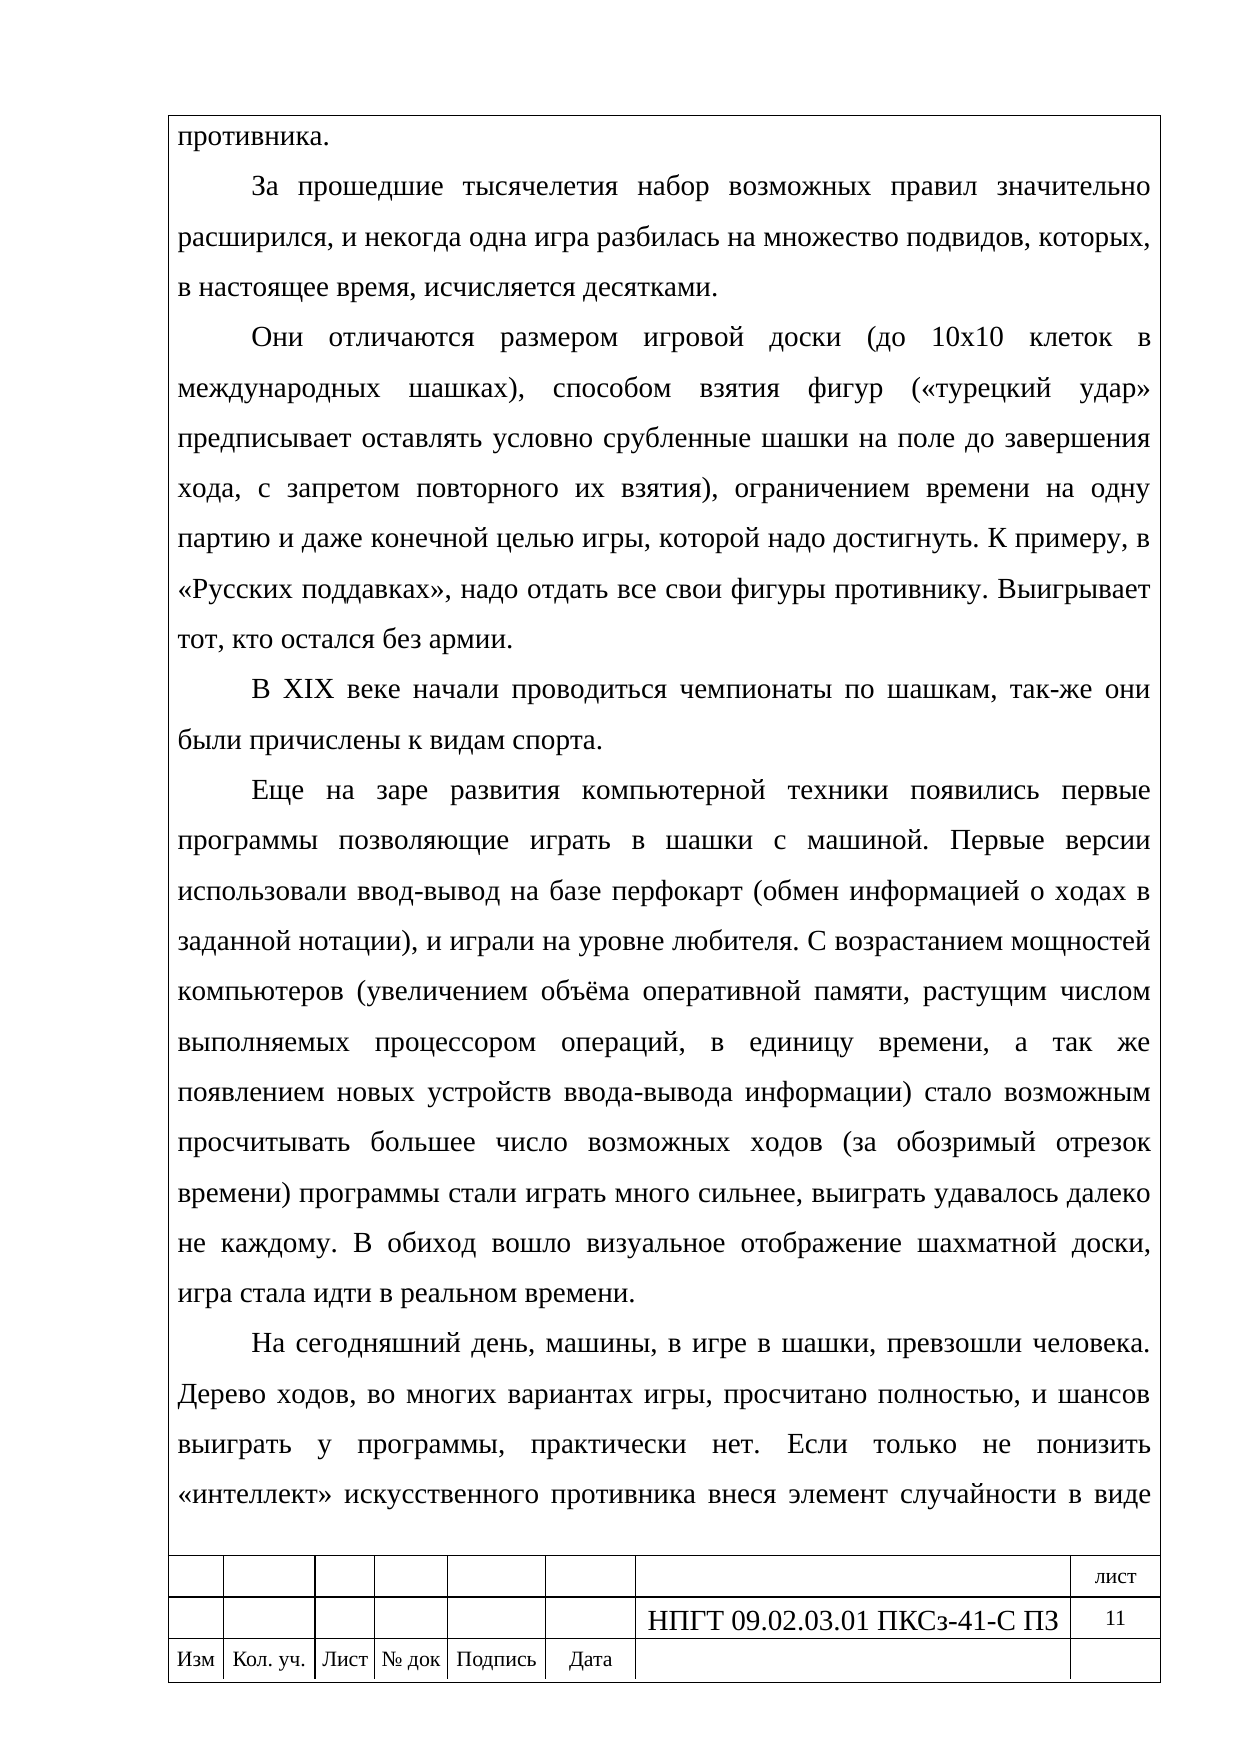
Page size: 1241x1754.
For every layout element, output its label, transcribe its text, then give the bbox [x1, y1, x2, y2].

text В XIX веке начали проводиться чемпионаты по шашкам, так-же они были причислены к видам спорта. [177, 672, 1152, 755]
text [177, 1326, 1152, 1510]
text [177, 118, 1152, 152]
text Еще на заре развития компьютерной техники появились первые программы позволяющие играть в шашки с машиной. Первые версии использовали ввод-вывод на базе перфокарт (обмен информацией о ходах в заданной нотации), и играли на уровне любителя. С возрастанием мощностей компьютеров (увеличением объёма оперативной памяти, растущим числом выполняемых процессором операций, в единицу времени, а так же появлением новых устройств ввода-вывода информации) стало возможным просчитывать большее число возможных ходов (за обозримый отрезок времени) программы стали играть много сильнее, выиграть удавалось далеко не каждому. В обиход вошло визуальное отображение шахматной доски, игра стала идти в реальном времени. [177, 772, 1152, 1309]
text Они отличаются размером игровой доски (до 10х10 клеток в международных шашках), способом взятия фигур («турецкий удар» предписывает оставлять условно срубленные шашки на поле до завершения хода, с запретом повторного их взятия), ограничением времени на одну партию и даже конечной целью игры, которой надо достигнуть. К примеру, в «Русских поддавках», надо отдать все свои фигуры противнику. Выигрывает тот, кто остался без армии. [177, 319, 1152, 655]
text За прошедшие тысячелетия набор возможных правил значительно расширился, и некогда одна игра разбилась на множество подвидов, которых, в настоящее время, исчисляется десятками. [177, 168, 1152, 303]
